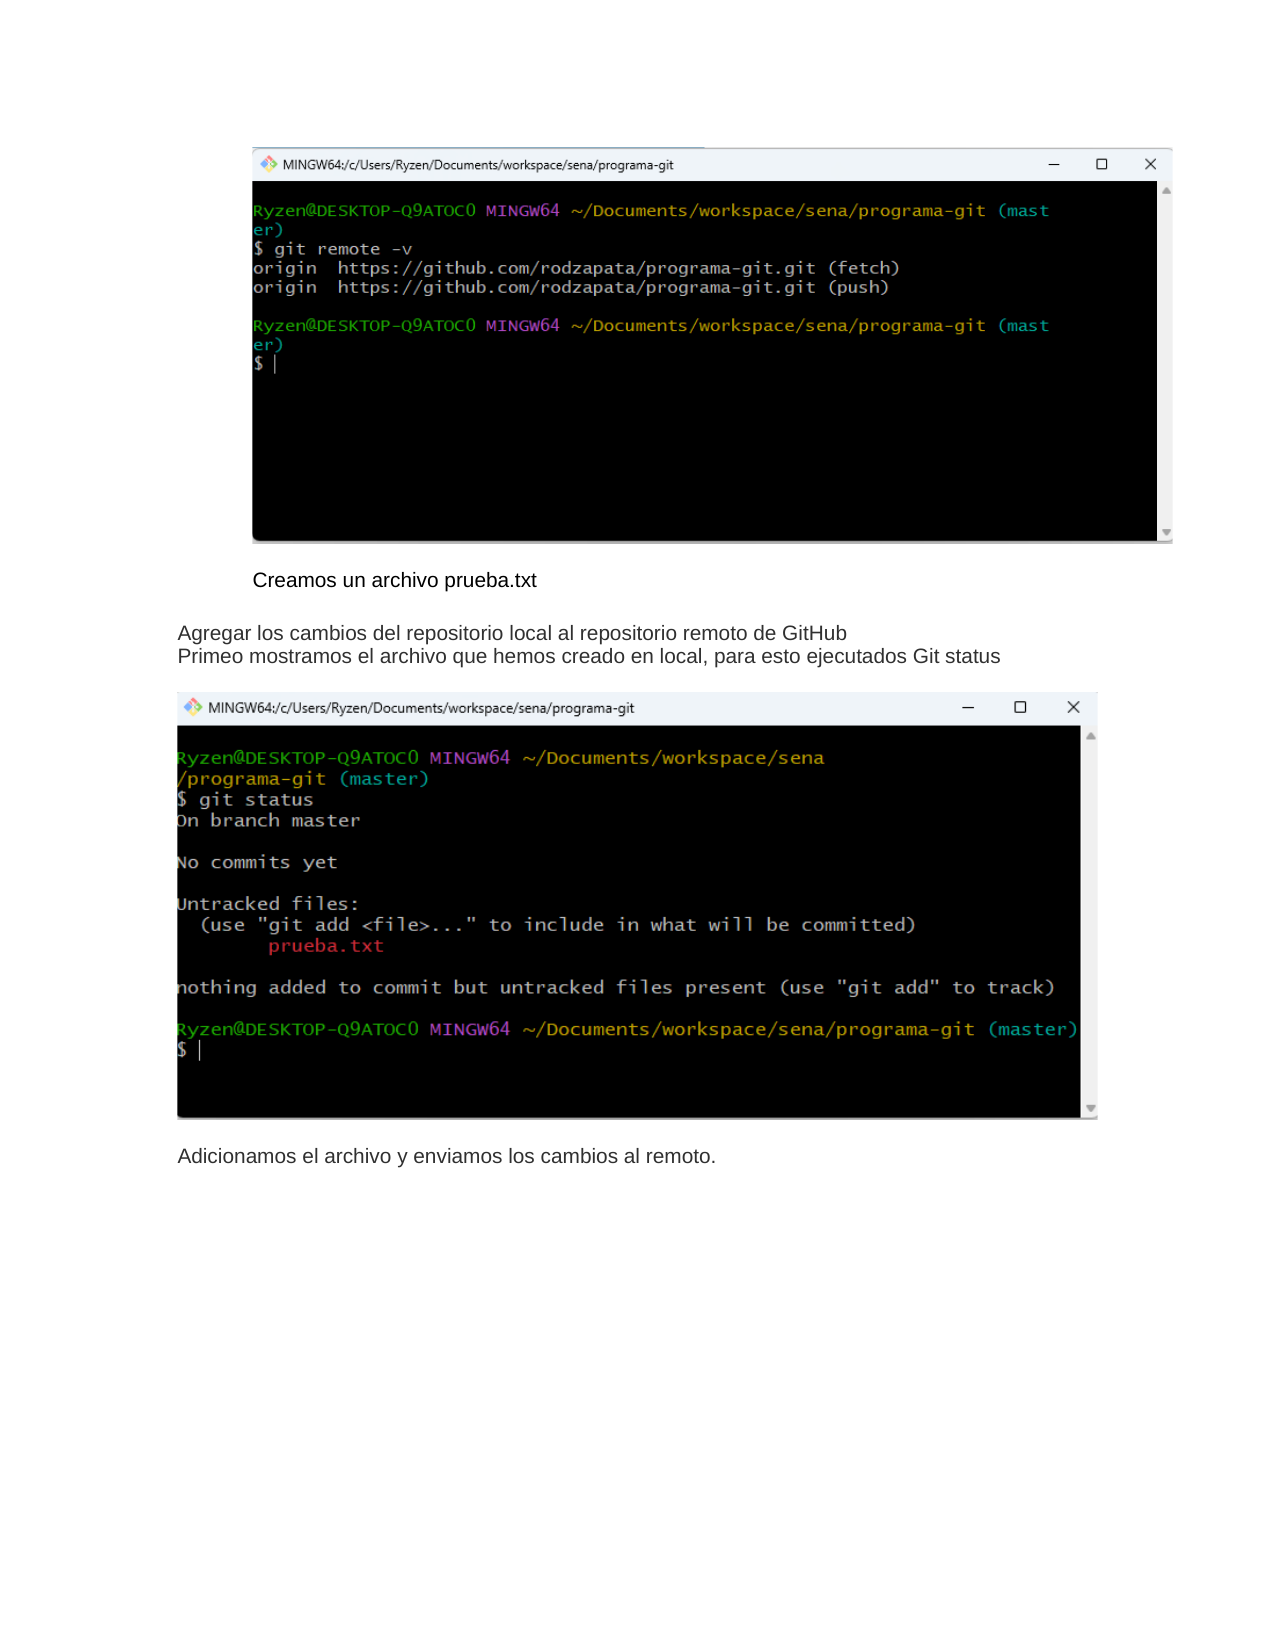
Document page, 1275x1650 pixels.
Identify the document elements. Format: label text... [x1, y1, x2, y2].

picture [177, 692, 1098, 1120]
text Primeo mostramos el archivo que hemos creado en local, para esto ejecutados Git status [177, 644, 1098, 668]
list Creamos un archivo prueba.txt [252, 568, 1098, 592]
text Agregar los cambios del repositorio local al repositorio remoto de GitHub [177, 620, 1098, 644]
picture [252, 147, 1173, 544]
text Adicionamos el archivo y enviamos los cambios al remoto. [177, 1143, 1098, 1167]
